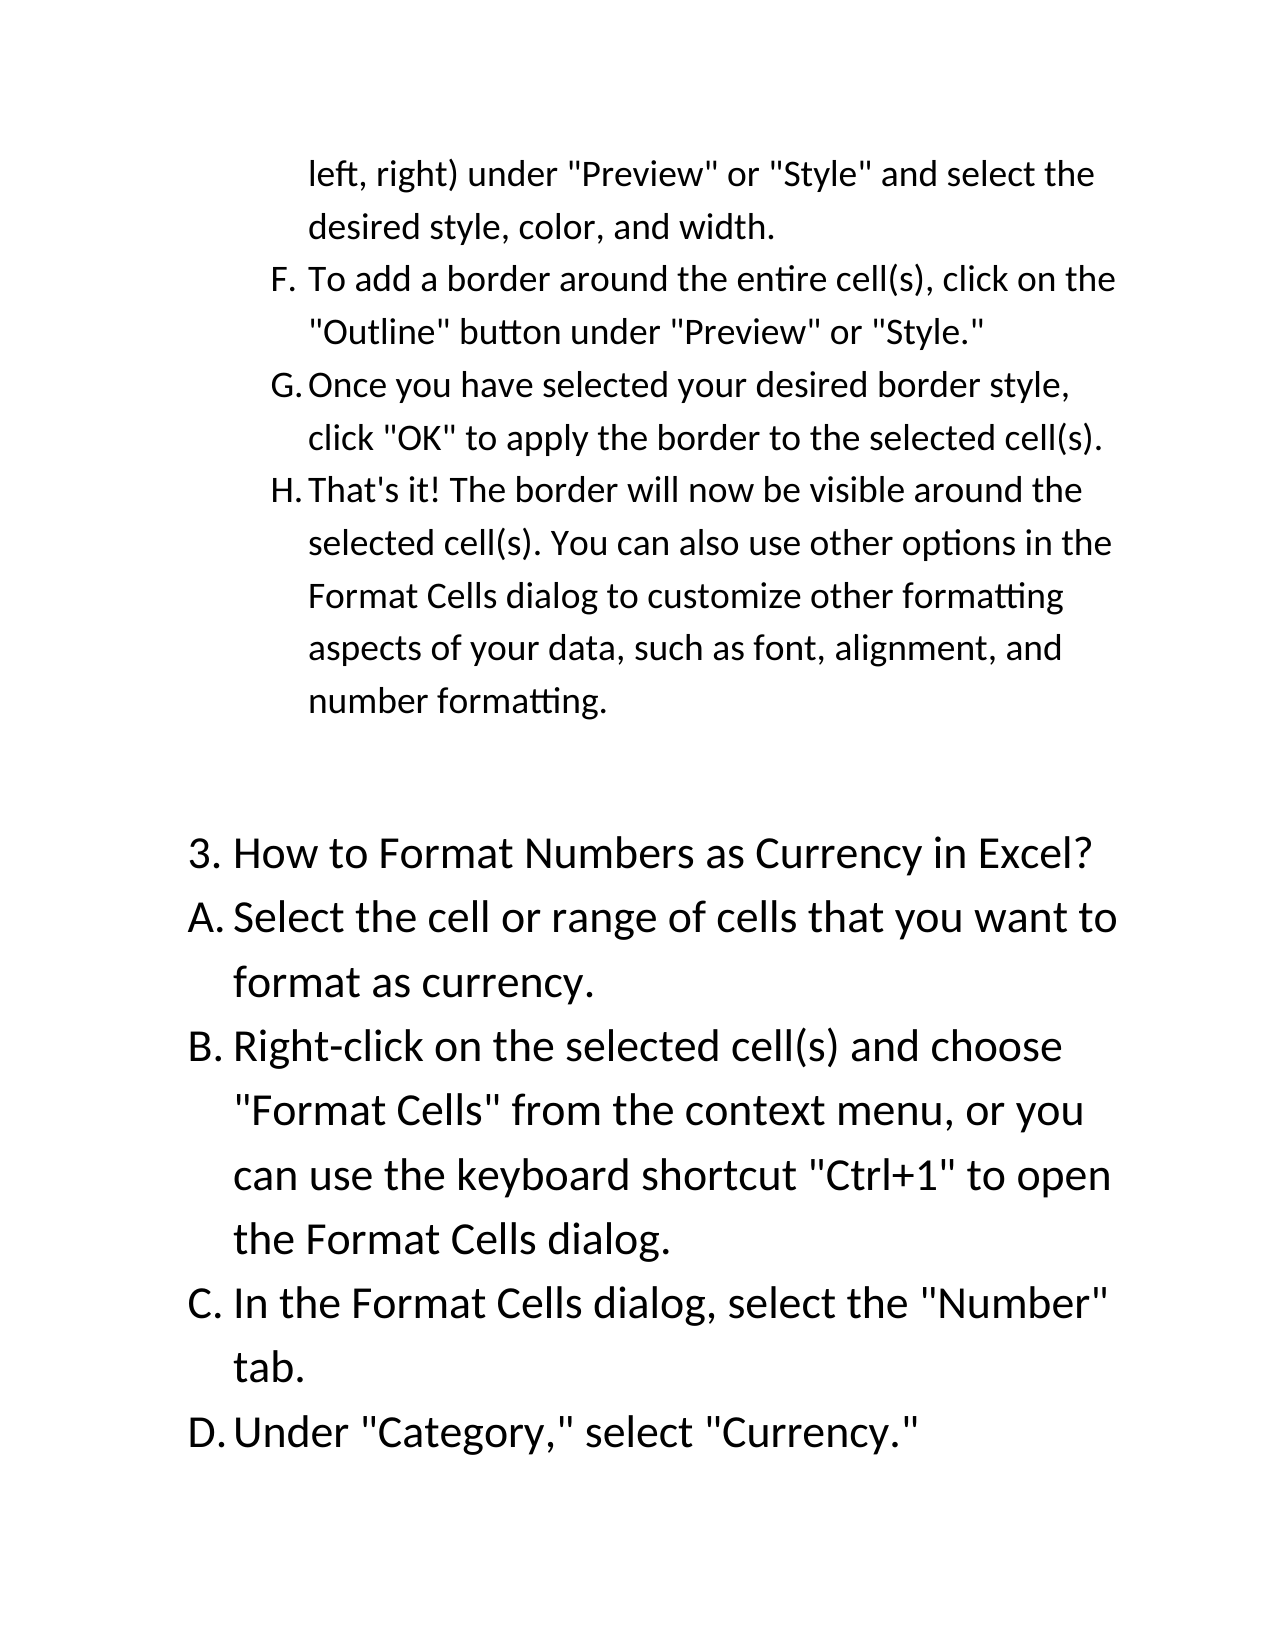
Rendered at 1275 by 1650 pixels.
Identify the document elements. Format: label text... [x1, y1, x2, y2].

list Once you have selected your desired border style, click "OK" to apply the border to the selected cell(s). [270, 361, 1125, 459]
list To add a border around the entire cell(s), click on the "Outline" button under "Preview" or "Style." [270, 255, 1125, 354]
list Under "Category," select "Currency." [187, 1403, 1125, 1458]
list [270, 150, 1125, 248]
list Right-click on the selected cell(s) and choose "Format Cells" from the context menu, or you can use the keyboard shortcut "Ctrl+1" to open the Format Cells dialog. [187, 1017, 1125, 1266]
list Select the cell or range of cells that you want to format as currency. [187, 888, 1125, 1009]
list That's it! The border will now be visible around the selected cell(s). You can also use other options in the Format Cells dialog to customize other formatting aspects of your data, such as font, alignment, and number formatting. [270, 466, 1125, 723]
list How to Format Numbers as Currency in Excel? [187, 824, 1125, 880]
list In the Format Cells dialog, select the "Number" tab. [187, 1274, 1125, 1394]
